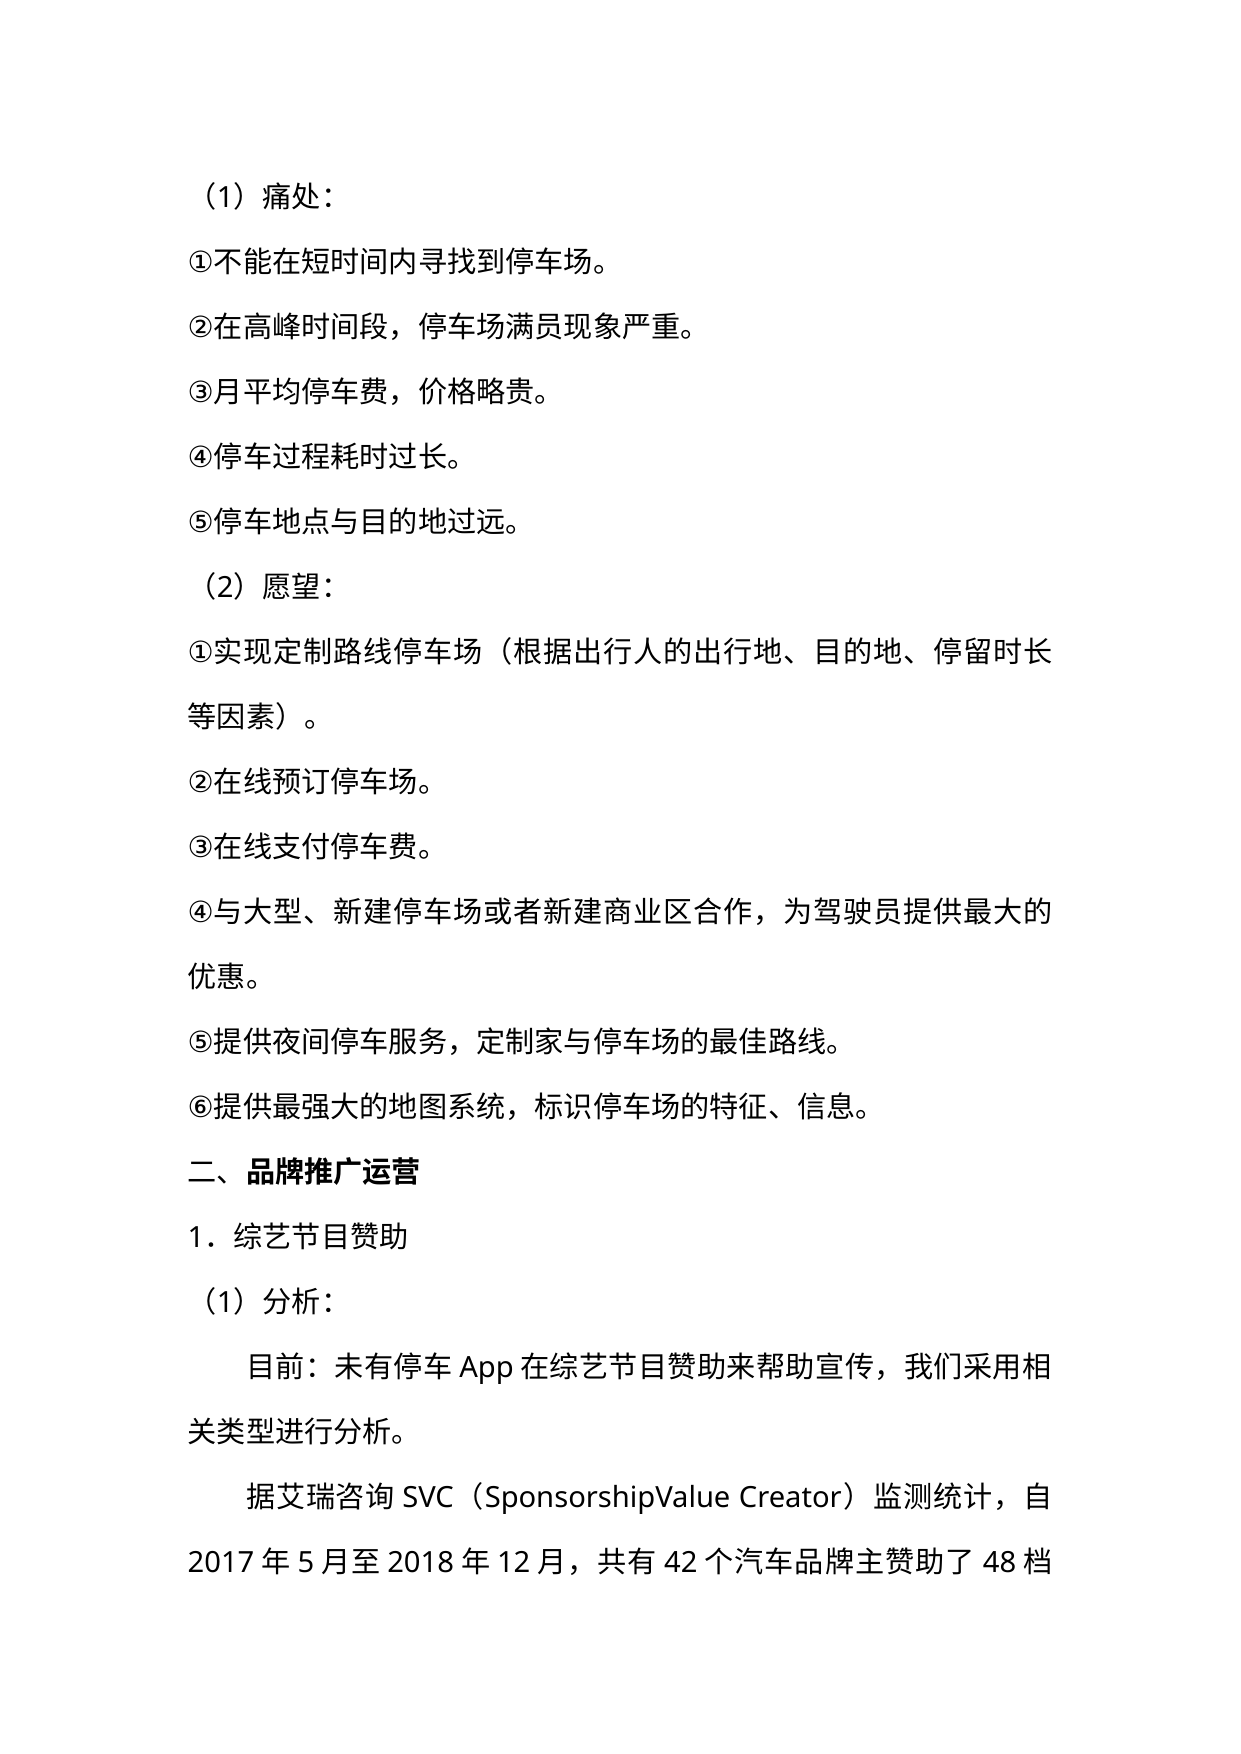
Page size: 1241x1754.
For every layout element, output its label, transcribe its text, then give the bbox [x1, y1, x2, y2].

list 目前：未有停车App在综艺节目赞助来帮助宣传，我们采用相关类型进行分析。 [187, 1332, 1053, 1462]
list 痛处： [187, 162, 1053, 227]
list 品牌推广运营 [187, 1137, 1053, 1202]
list 分析： [187, 1267, 1053, 1332]
list 不能在短时间内寻找到停车场。 [187, 227, 1053, 292]
list 在线预订停车场。 [187, 747, 1053, 812]
list 停车地点与目的地过远。 [187, 487, 1053, 552]
list 综艺节目赞助 [187, 1202, 1053, 1267]
list 停车过程耗时过长。 [187, 422, 1053, 487]
list 愿望： [187, 552, 1053, 617]
list 与大型、新建停车场或者新建商业区合作，为驾驶员提供最大的优惠。 [187, 877, 1053, 1007]
list 月平均停车费，价格略贵。 [187, 357, 1053, 422]
list 在线支付停车费。 [187, 812, 1053, 877]
list 提供最强大的地图系统，标识停车场的特征、信息。 [187, 1072, 1053, 1137]
list 实现定制路线停车场（根据出行人的出行地、目的地、停留时长等因素）。 [187, 617, 1053, 747]
list 在高峰时间段，停车场满员现象严重。 [187, 292, 1053, 357]
list 提供夜间停车服务，定制家与停车场的最佳路线。 [187, 1007, 1053, 1072]
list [187, 1462, 1053, 1592]
